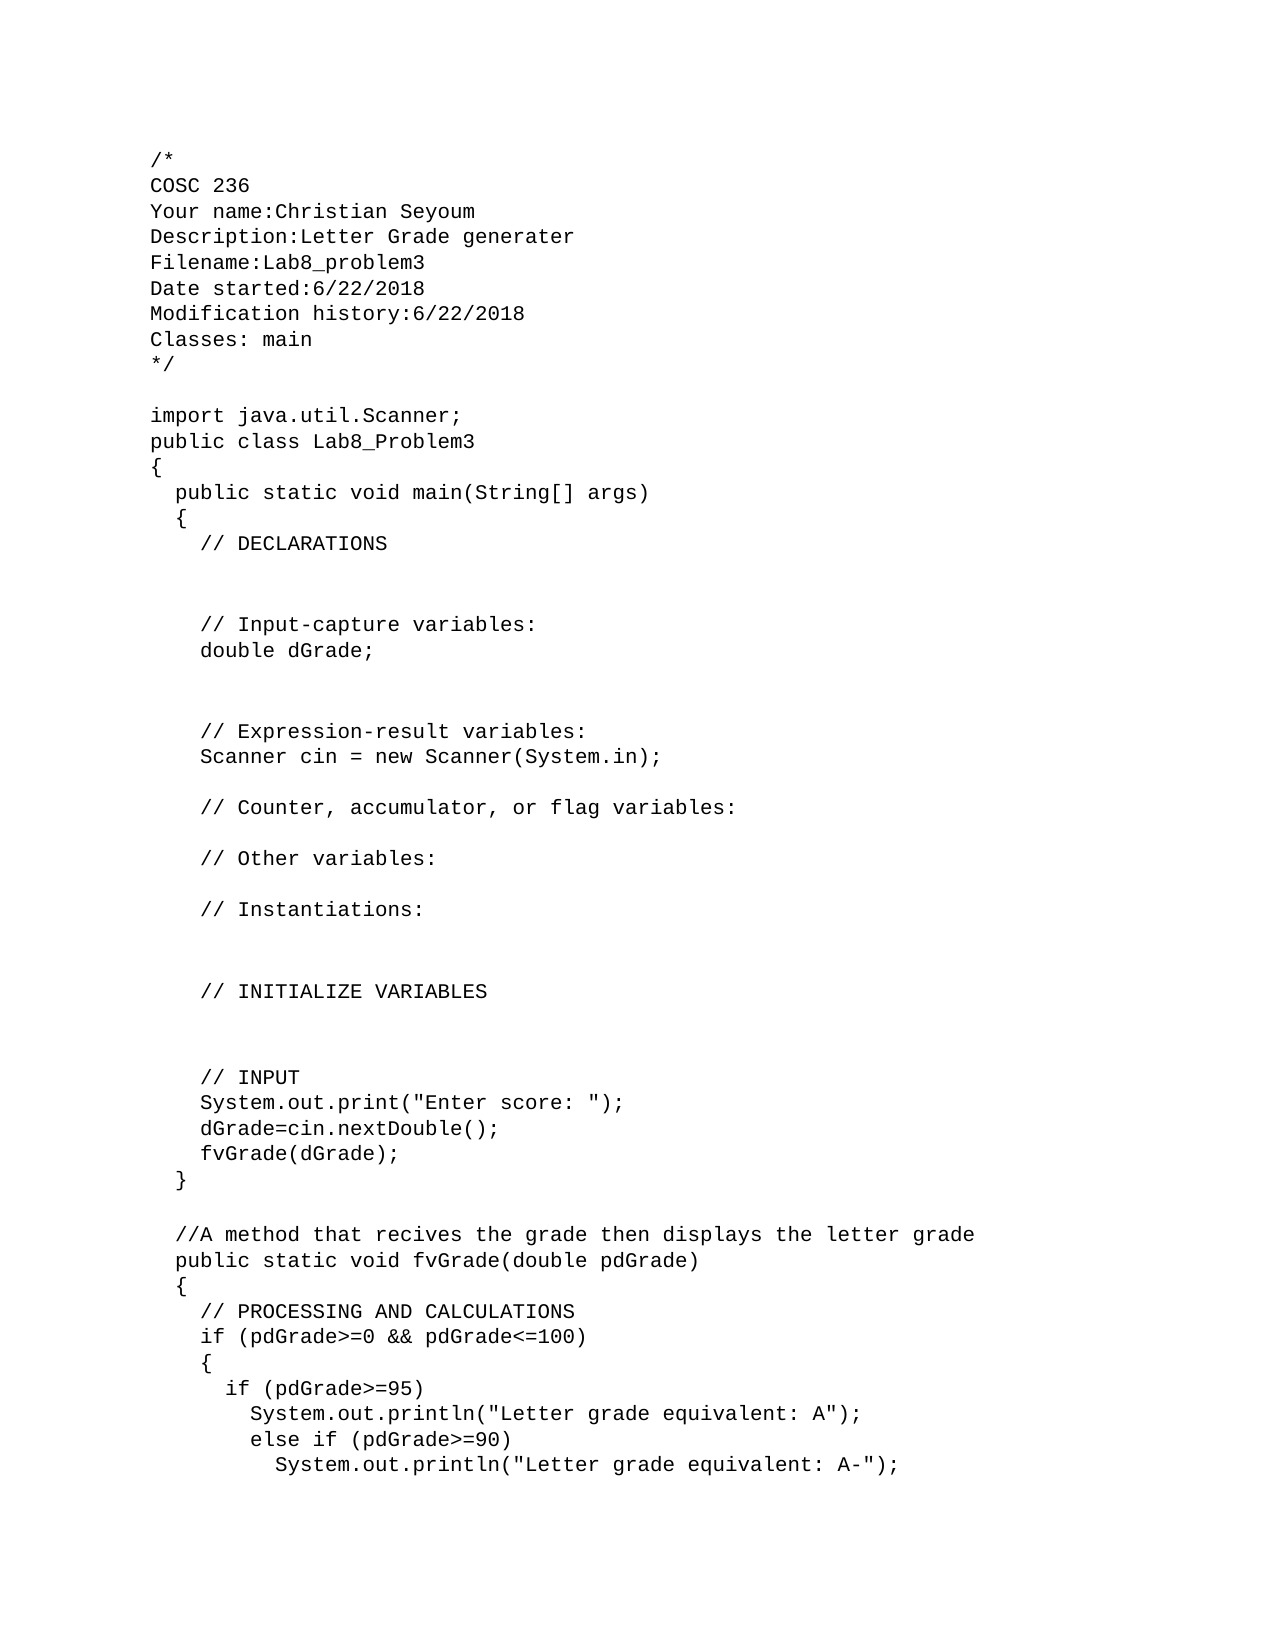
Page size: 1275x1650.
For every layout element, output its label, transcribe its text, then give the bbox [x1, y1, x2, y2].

text // Counter, accumulator, or flag variables: [150, 797, 1125, 821]
text // INPUT [150, 1067, 1125, 1090]
text dGrade=cin.nextDouble(); [150, 1118, 1125, 1141]
text Classes: main [150, 329, 1125, 352]
text { [150, 507, 1125, 531]
text // DECLARATIONS [150, 533, 1125, 556]
text } [150, 1169, 1125, 1192]
text double dGrade; [150, 639, 1125, 663]
text import java.util.Scanner; [150, 405, 1125, 429]
text */ [150, 354, 1125, 378]
text fvGrade(dGrade); [150, 1143, 1125, 1167]
text public class Lab8_Problem3 [150, 431, 1125, 454]
text // Expression-result variables: [150, 721, 1125, 744]
text System.out.println("Letter grade equivalent: A-"); [150, 1454, 1125, 1478]
text /* [150, 150, 1125, 174]
text Filename:Lab8_problem3 [150, 252, 1125, 276]
text // PROCESSING AND CALCULATIONS [150, 1301, 1125, 1325]
text //A method that recives the grade then displays the letter grade [150, 1224, 1125, 1248]
text Modification history:6/22/2018 [150, 303, 1125, 327]
text // Input-capture variables: [150, 614, 1125, 638]
text COSC 236 [150, 176, 1125, 199]
text { [150, 456, 1125, 480]
text // Other variables: [150, 848, 1125, 872]
text if (pdGrade>=95) [150, 1378, 1125, 1401]
text if (pdGrade>=0 && pdGrade<=100) [150, 1327, 1125, 1350]
text public static void main(String[] args) [150, 482, 1125, 505]
text System.out.println("Letter grade equivalent: A"); [150, 1403, 1125, 1427]
text // Instantiations: [150, 899, 1125, 923]
text Scanner cin = new Scanner(System.in); [150, 746, 1125, 770]
text { [150, 1276, 1125, 1299]
text public static void fvGrade(double pdGrade) [150, 1250, 1125, 1274]
text Your name:Christian Seyoum [150, 201, 1125, 225]
text { [150, 1352, 1125, 1376]
text else if (pdGrade>=90) [150, 1429, 1125, 1452]
text System.out.print("Enter score: "); [150, 1092, 1125, 1116]
text Date started:6/22/2018 [150, 278, 1125, 301]
text Description:Letter Grade generater [150, 227, 1125, 250]
text // INITIALIZE VARIABLES [150, 981, 1125, 1004]
